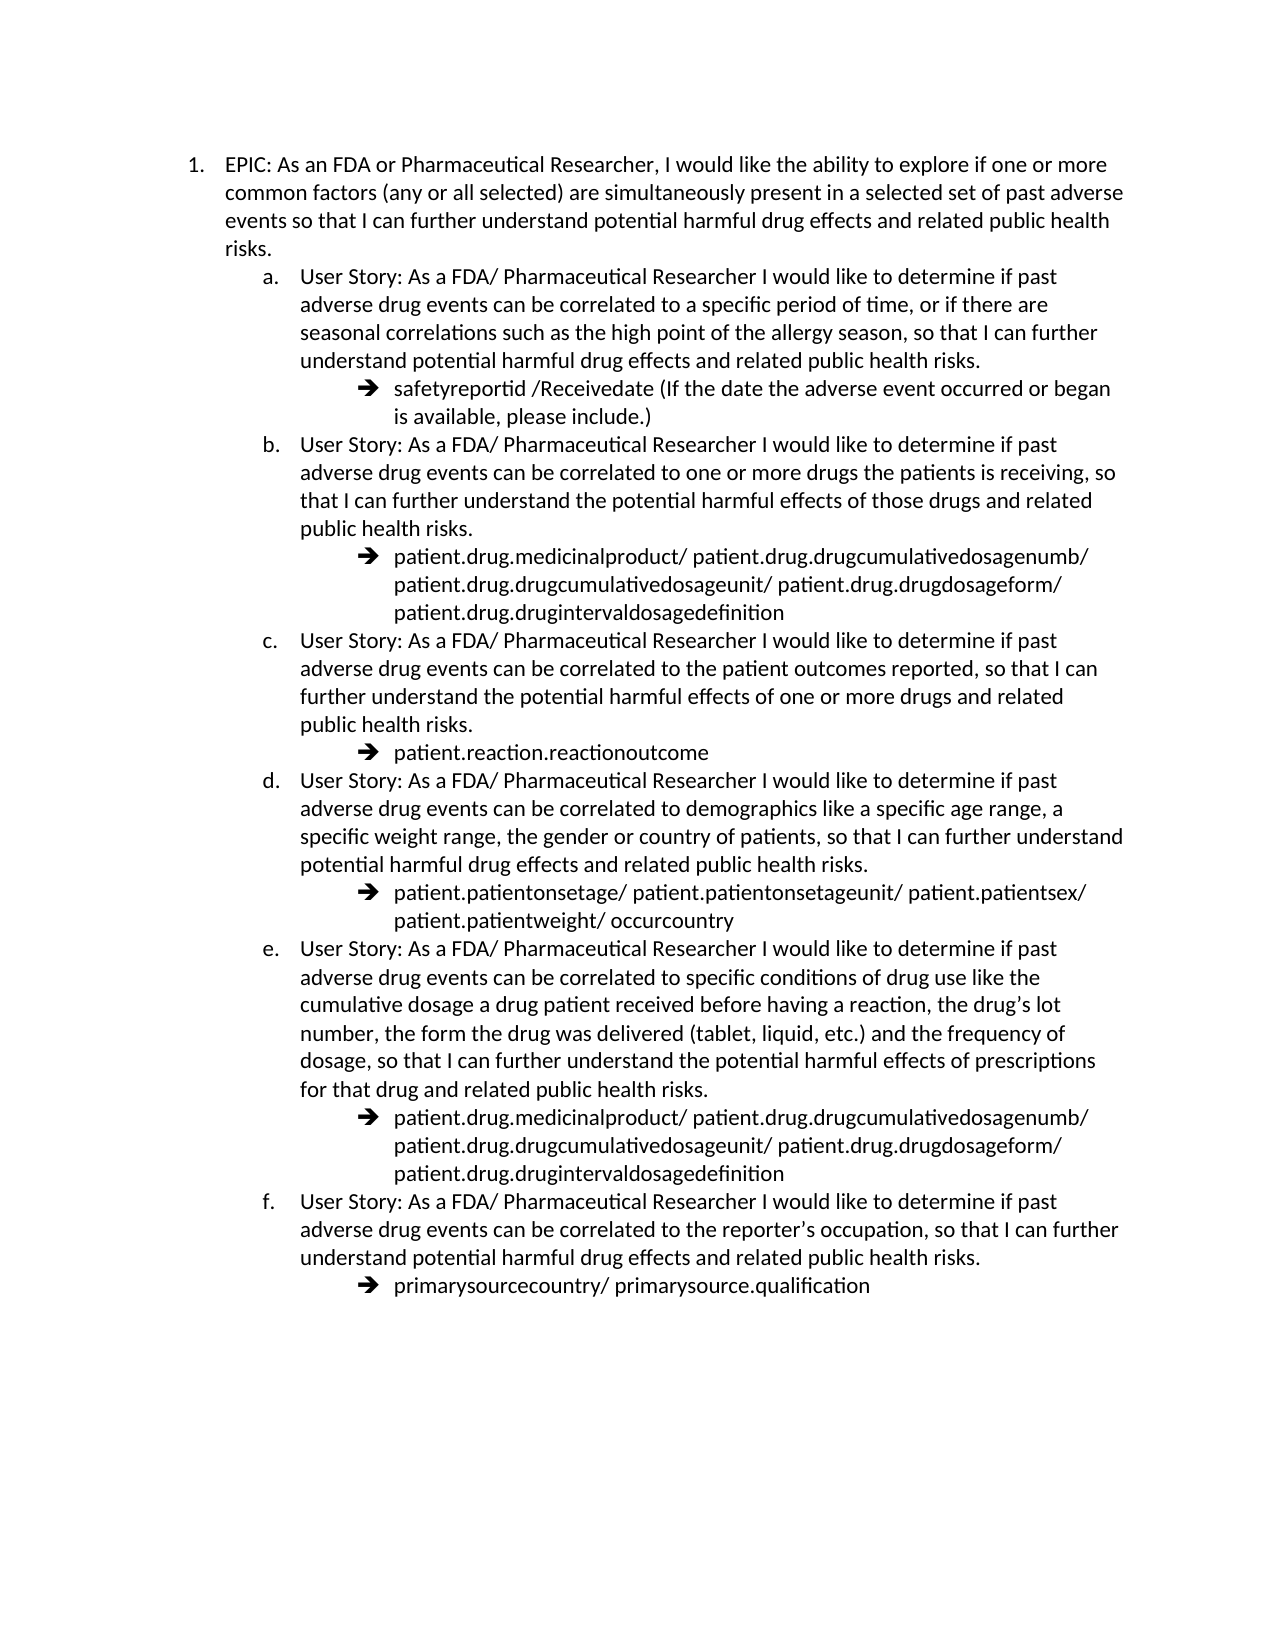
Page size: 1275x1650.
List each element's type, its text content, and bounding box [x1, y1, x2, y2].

list patient.reaction.reactionoutcome [356, 738, 1125, 766]
list User Story: As a FDA/ Pharmaceutical Researcher I would like to determine if past adverse drug events can be correlated to the patient outcomes reported, so that I can further understand the potential harmful effects of one or more drugs and related public health risks. [262, 626, 1125, 738]
list User Story: As a FDA/ Pharmaceutical Researcher I would like to determine if past adverse drug events can be correlated to demographics like a specific age range, a specific weight range, the gender or country of patients, so that I can further understand potential harmful drug effects and related public health risks. [262, 766, 1125, 878]
list patient.drug.medicinalproduct/ patient.drug.drugcumulativedosagenumb/ patient.drug.drugcumulativedosageunit/ patient.drug.drugdosageform/ patient.drug.drugintervaldosagedefinition [356, 1103, 1125, 1187]
list User Story: As a FDA/ Pharmaceutical Researcher I would like to determine if past adverse drug events can be correlated to the reporter’s occupation, so that I can further understand potential harmful drug effects and related public health risks. [262, 1187, 1125, 1271]
list EPIC: As an FDA or Pharmaceutical Researcher, I would like the ability to explore if one or more common factors (any or all selected) are simultaneously present in a selected set of past adverse events so that I can further understand potential harmful drug effects and related public health risks. [187, 150, 1125, 262]
list User Story: As a FDA/ Pharmaceutical Researcher I would like to determine if past adverse drug events can be correlated to one or more drugs the patients is receiving, so that I can further understand the potential harmful effects of those drugs and related public health risks. [262, 430, 1125, 542]
list primarysourcecountry/ primarysource.qualification [356, 1271, 1125, 1299]
list patient.drug.medicinalproduct/ patient.drug.drugcumulativedosagenumb/ patient.drug.drugcumulativedosageunit/ patient.drug.drugdosageform/ patient.drug.drugintervaldosagedefinition [356, 542, 1125, 626]
list User Story: As a FDA/ Pharmaceutical Researcher I would like to determine if past adverse drug events can be correlated to a specific period of time, or if there are seasonal correlations such as the high point of the allergy season, so that I can further understand potential harmful drug effects and related public health risks. [262, 262, 1125, 374]
list patient.patientonsetage/ patient.patientonsetageunit/ patient.patientsex/ patient.patientweight/ occurcountry [356, 878, 1125, 934]
list User Story: As a FDA/ Pharmaceutical Researcher I would like to determine if past adverse drug events can be correlated to specific conditions of drug use like the cumulative dosage a drug patient received before having a reaction, the drug’s lot number, the form the drug was delivered (tablet, liquid, etc.) and the frequency of dosage, so that I can further understand the potential harmful effects of prescriptions for that drug and related public health risks. [262, 934, 1125, 1103]
list safetyreportid /Receivedate (If the date the adverse event occurred or began is available, please include.) [356, 374, 1125, 430]
